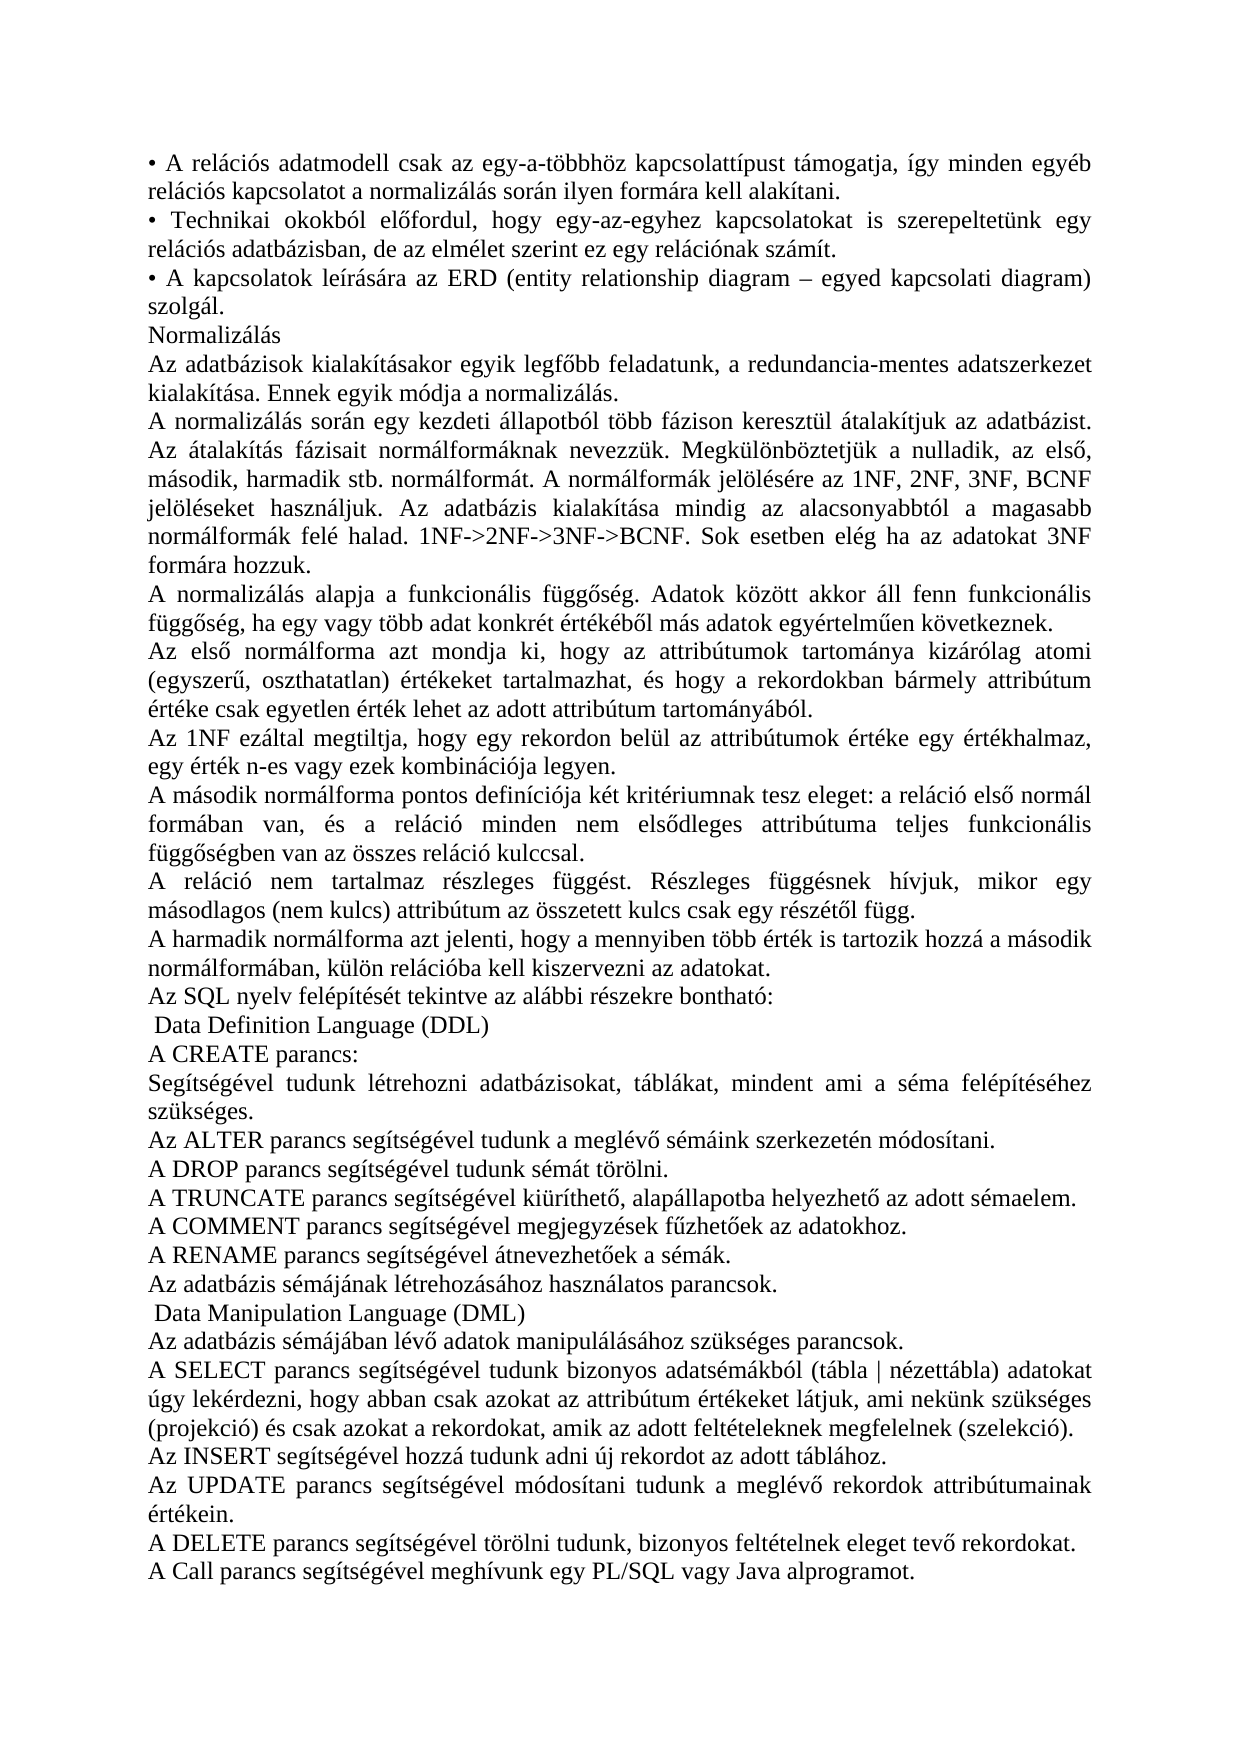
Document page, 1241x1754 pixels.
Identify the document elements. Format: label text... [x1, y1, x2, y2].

text A TRUNCATE parancs segítségével kiüríthető, alapállapotba helyezhető az adott sémaelem. [148, 1183, 1093, 1211]
text A normalizálás alapja a funkcionális függőség. Adatok között akkor áll fenn funkcionális függőség, ha egy vagy több adat konkrét értékéből más adatok egyértelműen következnek. [148, 579, 1093, 636]
text Data Manipulation Language (DML) [148, 1298, 1093, 1326]
text Az ALTER parancs segítségével tudunk a meglévő sémáink szerkezetén módosítani. [148, 1125, 1093, 1154]
text A SELECT parancs segítségével tudunk bizonyos adatsémákból (tábla | nézettábla) adatokat úgy lekérdezni, hogy abban csak azokat az attribútum értékeket látjuk, ami nekünk szükséges (projekció) és csak azokat a rekordokat, amik az adott feltételeknek megfelelnek (szelekció). [148, 1355, 1093, 1441]
text Data Definition Language (DDL) [148, 1010, 1093, 1039]
text A Call parancs segítségével meghívunk egy PL/SQL vagy Java alprogramot. [148, 1556, 1093, 1585]
text Az adatbázis sémájában lévő adatok manipulálásához szükséges parancsok. [148, 1326, 1093, 1355]
text • A relációs adatmodell csak az egy-a-többhöz kapcsolattípust támogatja, így minden egyéb relációs kapcsolatot a normalizálás során ilyen formára kell alakítani. [148, 148, 1093, 205]
text A DROP parancs segítségével tudunk sémát törölni. [148, 1154, 1093, 1183]
text Az adatbázis sémájának létrehozásához használatos parancsok. [148, 1269, 1093, 1298]
text Normalizálás [148, 320, 1093, 349]
text A RENAME parancs segítségével átnevezhetőek a sémák. [148, 1240, 1093, 1269]
text A DELETE parancs segítségével törölni tudunk, bizonyos feltételnek eleget tevő rekordokat. [148, 1528, 1093, 1556]
text Segítségével tudunk létrehozni adatbázisokat, táblákat, mindent ami a séma felépítéséhez szükséges. [148, 1068, 1093, 1125]
text Az UPDATE parancs segítségével módosítani tudunk a meglévő rekordok attribútumainak értékein. [148, 1470, 1093, 1528]
text A COMMENT parancs segítségével megjegyzések fűzhetőek az adatokhoz. [148, 1211, 1093, 1240]
text Az adatbázisok kialakításakor egyik legfőbb feladatunk, a redundancia-mentes adatszerkezet kialakítása. Ennek egyik módja a normalizálás. [148, 349, 1093, 406]
text A CREATE parancs: [148, 1039, 1093, 1068]
text Az első normálforma azt mondja ki, hogy az attribútumok tartománya kizárólag atomi (egyszerű, oszthatatlan) értékeket tartalmazhat, és hogy a rekordokban bármely attribútum értéke csak egyetlen érték lehet az adott attribútum tartományából. [148, 636, 1093, 723]
text • Technikai okokból előfordul, hogy egy-az-egyhez kapcsolatokat is szerepeltetünk egy relációs adatbázisban, de az elmélet szerint ez egy relációnak számít. [148, 205, 1093, 263]
text A második normálforma pontos definíciója két kritériumnak tesz eleget: a reláció első normál formában van, és a reláció minden nem elsődleges attribútuma teljes funkcionális függőségben van az összes reláció kulccsal. [148, 780, 1093, 866]
text • A kapcsolatok leírására az ERD (entity relationship diagram – egyed kapcsolati diagram) szolgál. [148, 263, 1093, 320]
text A reláció nem tartalmaz részleges függést. Részleges függésnek hívjuk, mikor egy másodlagos (nem kulcs) attribútum az összetett kulcs csak egy részétől függ. [148, 866, 1093, 924]
text Az INSERT segítségével hozzá tudunk adni új rekordot az adott táblához. [148, 1441, 1093, 1470]
text A normalizálás során egy kezdeti állapotból több fázison keresztül átalakítjuk az adatbázist. Az átalakítás fázisait normálformáknak nevezzük. Megkülönböztetjük a nulladik, az első, második, harmadik stb. normálformát. A normálformák jelölésére az 1NF, 2NF, 3NF, BCNF jelöléseket használjuk. Az adatbázis kialakítása mindig az alacsonyabbtól a magasabb normálformák felé halad. 1NF->2NF->3NF->BCNF. Sok esetben elég ha az adatokat 3NF formára hozzuk. [148, 406, 1093, 579]
text A harmadik normálforma azt jelenti, hogy a mennyiben több érték is tartozik hozzá a második normálformában, külön relációba kell kiszervezni az adatokat. [148, 924, 1093, 981]
text Az SQL nyelv felépítését tekintve az alábbi részekre bontható: [148, 981, 1093, 1010]
text Az 1NF ezáltal megtiltja, hogy egy rekordon belül az attribútumok értéke egy értékhalmaz, egy érték n-es vagy ezek kombinációja legyen. [148, 723, 1093, 780]
